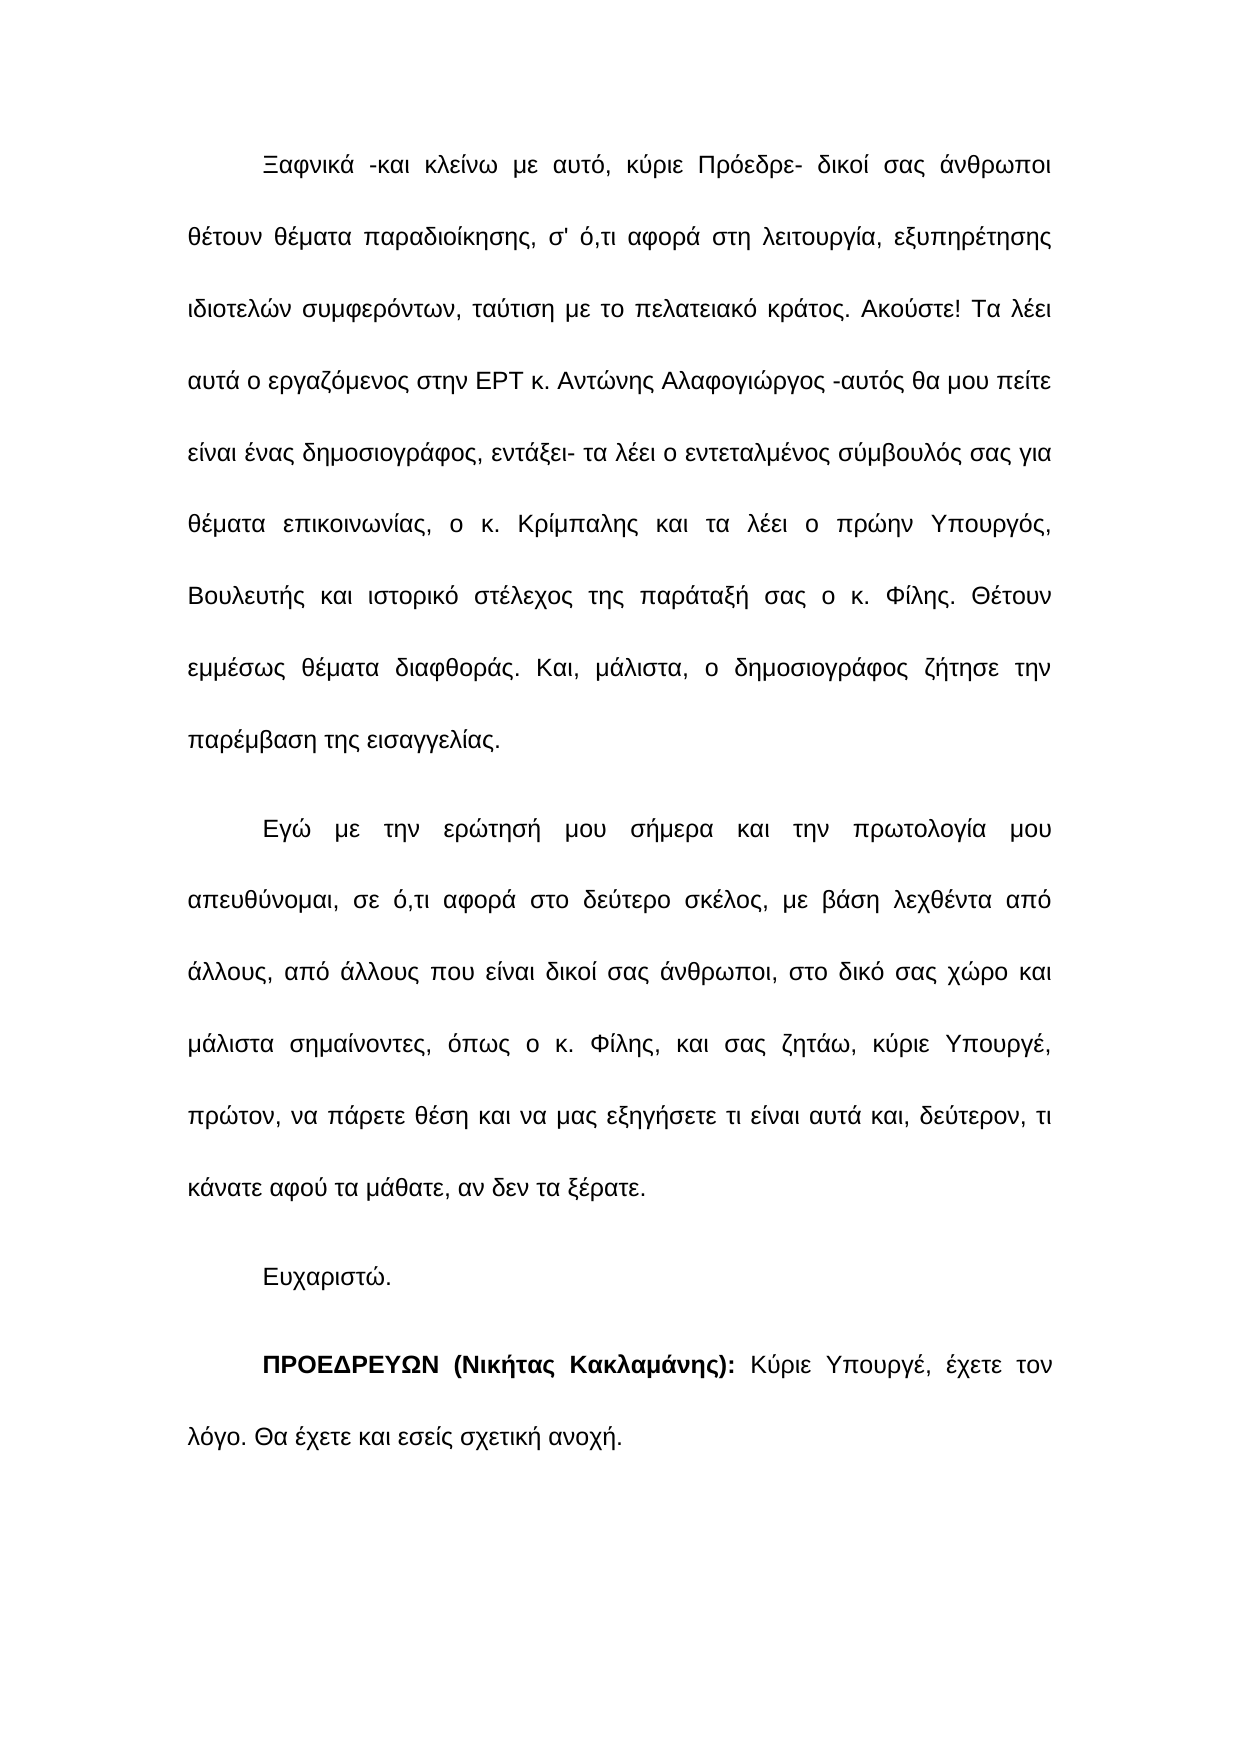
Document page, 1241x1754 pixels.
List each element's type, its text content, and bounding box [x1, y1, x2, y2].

text Ξαφνικά -και κλείνω με αυτό, κύριε Πρόεδρε- δικοί σας άνθρωποι θέτουν θέματα παραδιοίκησης, σ' ό,τι αφορά στη λειτουργία, εξυπηρέτησης ιδιοτελών συμφερόντων, ταύτιση με το πελατειακό κράτος. Ακούστε! Τα λέει αυτά ο εργαζόμενος στην ΕΡΤ κ. Αντώνης Αλαφογιώργος -αυτός θα μου πείτε είναι ένας δημοσιογράφος, εντάξει- τα λέει ο εντεταλμένος σύμβουλός σας για θέματα επικοινωνίας, ο κ. Κρίμπαλης και τα λέει ο πρώην Υπουργός, Βουλευτής και ιστορικό στέλεχος της παράταξή σας ο κ. Φίλης. Θέτουν εμμέσως θέματα διαφθοράς. Και, μάλιστα, ο δημοσιογράφος ζήτησε την παρέμβαση της εισαγγελίας. [187, 150, 1053, 754]
text Ευχαριστώ. [187, 1261, 1053, 1290]
text ΠΡΟΕΔΡΕΥΩΝ (Νικήτας Κακλαμάνης): Κύριε Υπουργέ, έχετε τον λόγο. Θα έχετε και εσείς σχετική ανοχή. [187, 1350, 1053, 1451]
text Εγώ με την ερώτησή μου σήμερα και την πρωτολογία μου απευθύνομαι, σε ό,τι αφορά στο δεύτερο σκέλος, με βάση λεχθέντα από άλλους, από άλλους που είναι δικοί σας άνθρωποι, στο δικό σας χώρο και μάλιστα σημαίνοντες, όπως ο κ. Φίλης, και σας ζητάω, κύριε Υπουργέ, πρώτον, να πάρετε θέση και να μας εξηγήσετε τι είναι αυτά και, δεύτερον, τι κάνατε αφού τα μάθατε, αν δεν τα ξέρατε. [187, 813, 1053, 1202]
